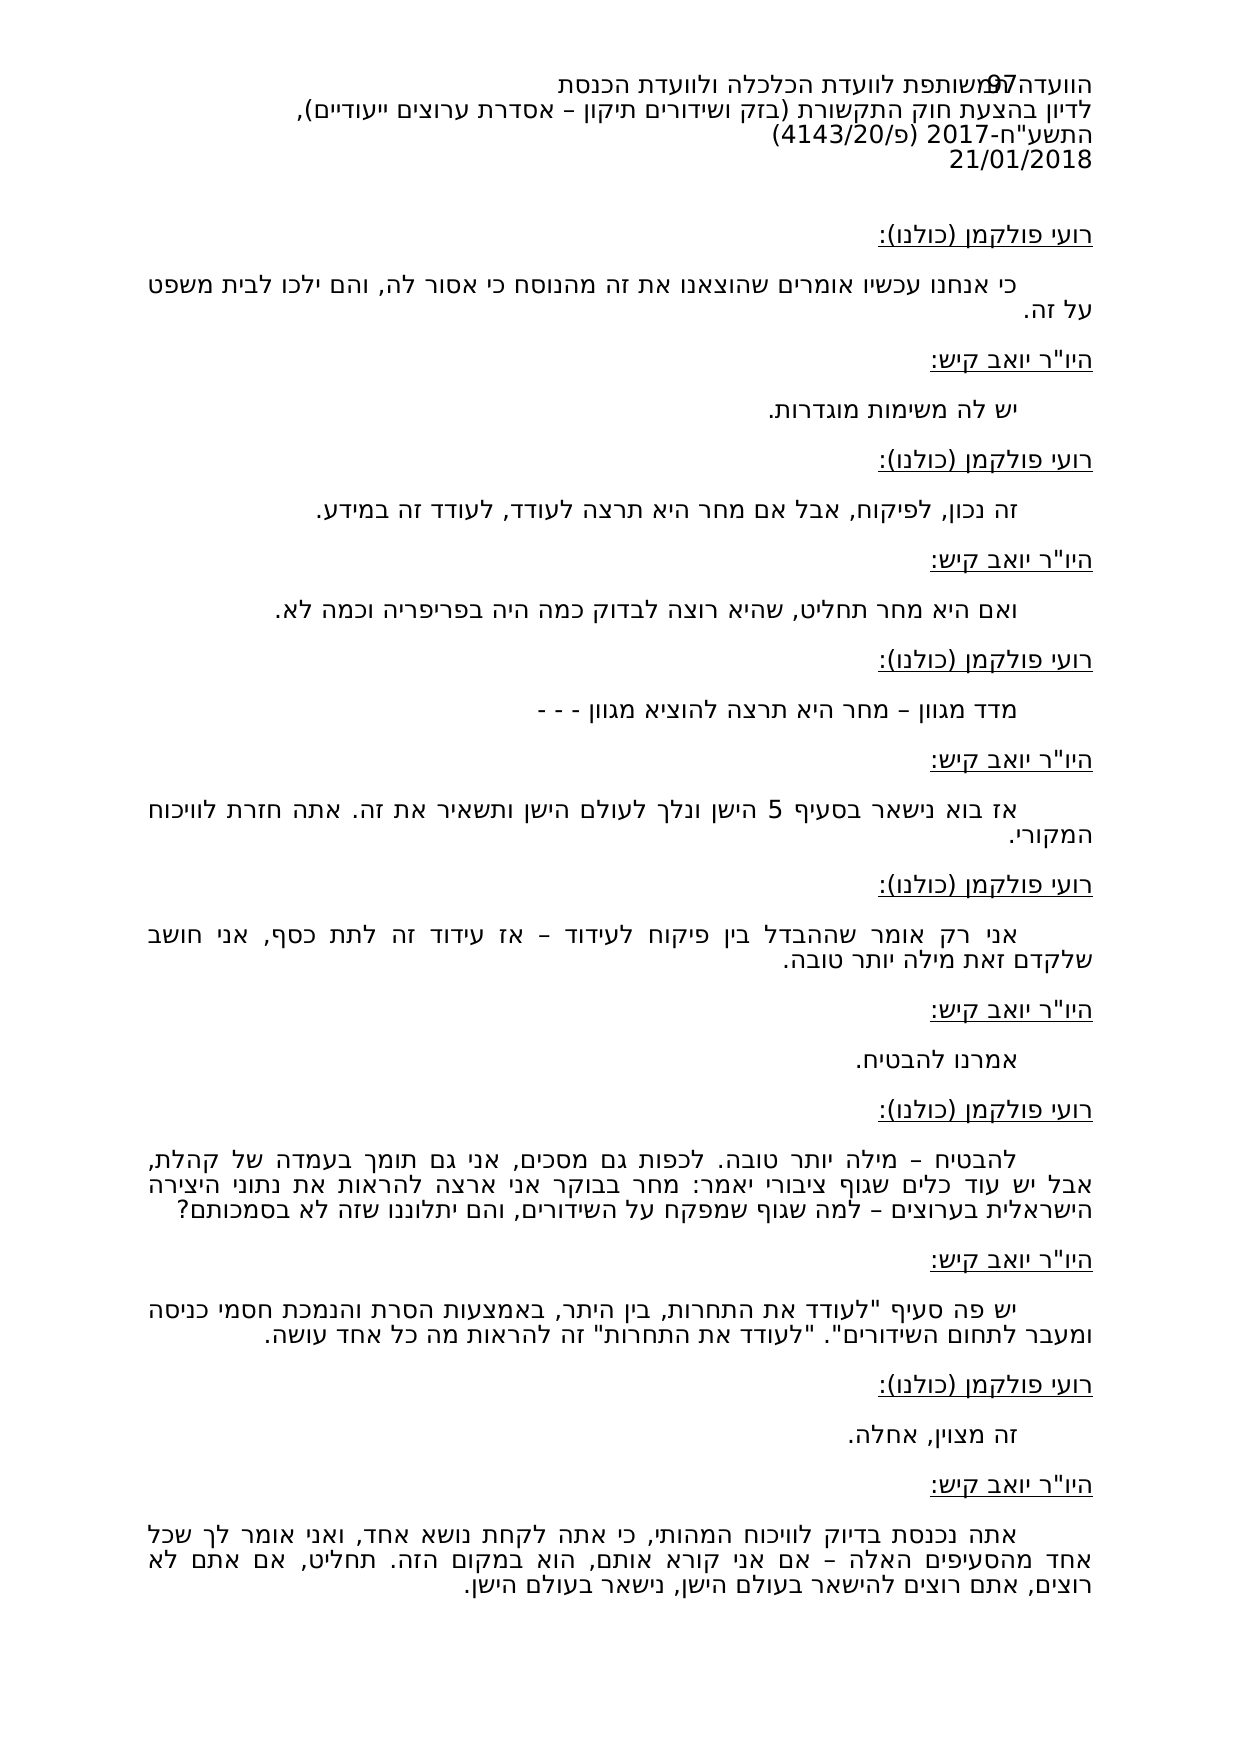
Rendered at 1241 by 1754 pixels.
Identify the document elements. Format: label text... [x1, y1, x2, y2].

text רועי פולקמן (כולנו): [147, 224, 1093, 249]
text היו"ר יואב קיש: [147, 349, 1093, 374]
text להבטיח – מילה יותר טובה. לכפות גם מסכים, אני גם תומך בעמדה של קהלת, אבל יש עוד כלים שגוף ציבורי יאמר: מחר בבוקר אני ארצה להראות את נתוני היצירה הישראלית בערוצים – למה שגוף שמפקח על השידורים, והם יתלוננו שזה לא בסמכותם? [147, 1149, 1093, 1224]
text אז בוא נישאר בסעיף 5 הישן ונלך לעולם הישן ותשאיר את זה. אתה חזרת לוויכוח המקורי. [147, 799, 1093, 849]
text אתה נכנסת בדיוק לוויכוח המהותי, כי אתה לקחת נושא אחד, ואני אומר לך שכל אחד מהסעיפים האלה – אם אני קורא אותם, הוא במקום הזה. תחליט, אם אתם לא רוצים, אתם רוצים להישאר בעולם הישן, נישאר בעולם הישן. [147, 1524, 1093, 1599]
text זה מצוין, אחלה. [147, 1424, 1093, 1449]
text היו"ר יואב קיש: [147, 549, 1093, 574]
text היו"ר יואב קיש: [147, 1249, 1093, 1274]
text מדד מגוון – מחר היא תרצה להוציא מגוון - - - [147, 699, 1093, 724]
text רועי פולקמן (כולנו): [147, 1099, 1093, 1124]
text אמרנו להבטיח. [147, 1049, 1093, 1074]
text רועי פולקמן (כולנו): [147, 649, 1093, 674]
text כי אנחנו עכשיו אומרים שהוצאנו את זה מהנוסח כי אסור לה, והם ילכו לבית משפט על זה. [147, 274, 1093, 324]
text רועי פולקמן (כולנו): [147, 874, 1093, 899]
text זה נכון, לפיקוח, אבל אם מחר היא תרצה לעודד, לעודד זה במידע. [147, 499, 1093, 524]
text יש פה סעיף "לעודד את התחרות, בין היתר, באמצעות הסרת והנמכת חסמי כניסה ומעבר לתחום השידורים". "לעודד את התחרות" זה להראות מה כל אחד עושה. [147, 1299, 1093, 1349]
text יש לה משימות מוגדרות. [147, 399, 1093, 424]
text רועי פולקמן (כולנו): [147, 449, 1093, 474]
text היו"ר יואב קיש: [147, 1474, 1093, 1499]
text רועי פולקמן (כולנו): [147, 1374, 1093, 1399]
text אני רק אומר שההבדל בין פיקוח לעידוד – אז עידוד זה לתת כסף, אני חושב שלקדם זאת מילה יותר טובה. [147, 924, 1093, 974]
text היו"ר יואב קיש: [147, 999, 1093, 1024]
text ואם היא מחר תחליט, שהיא רוצה לבדוק כמה היה בפריפריה וכמה לא. [147, 599, 1093, 624]
text היו"ר יואב קיש: [147, 749, 1093, 774]
